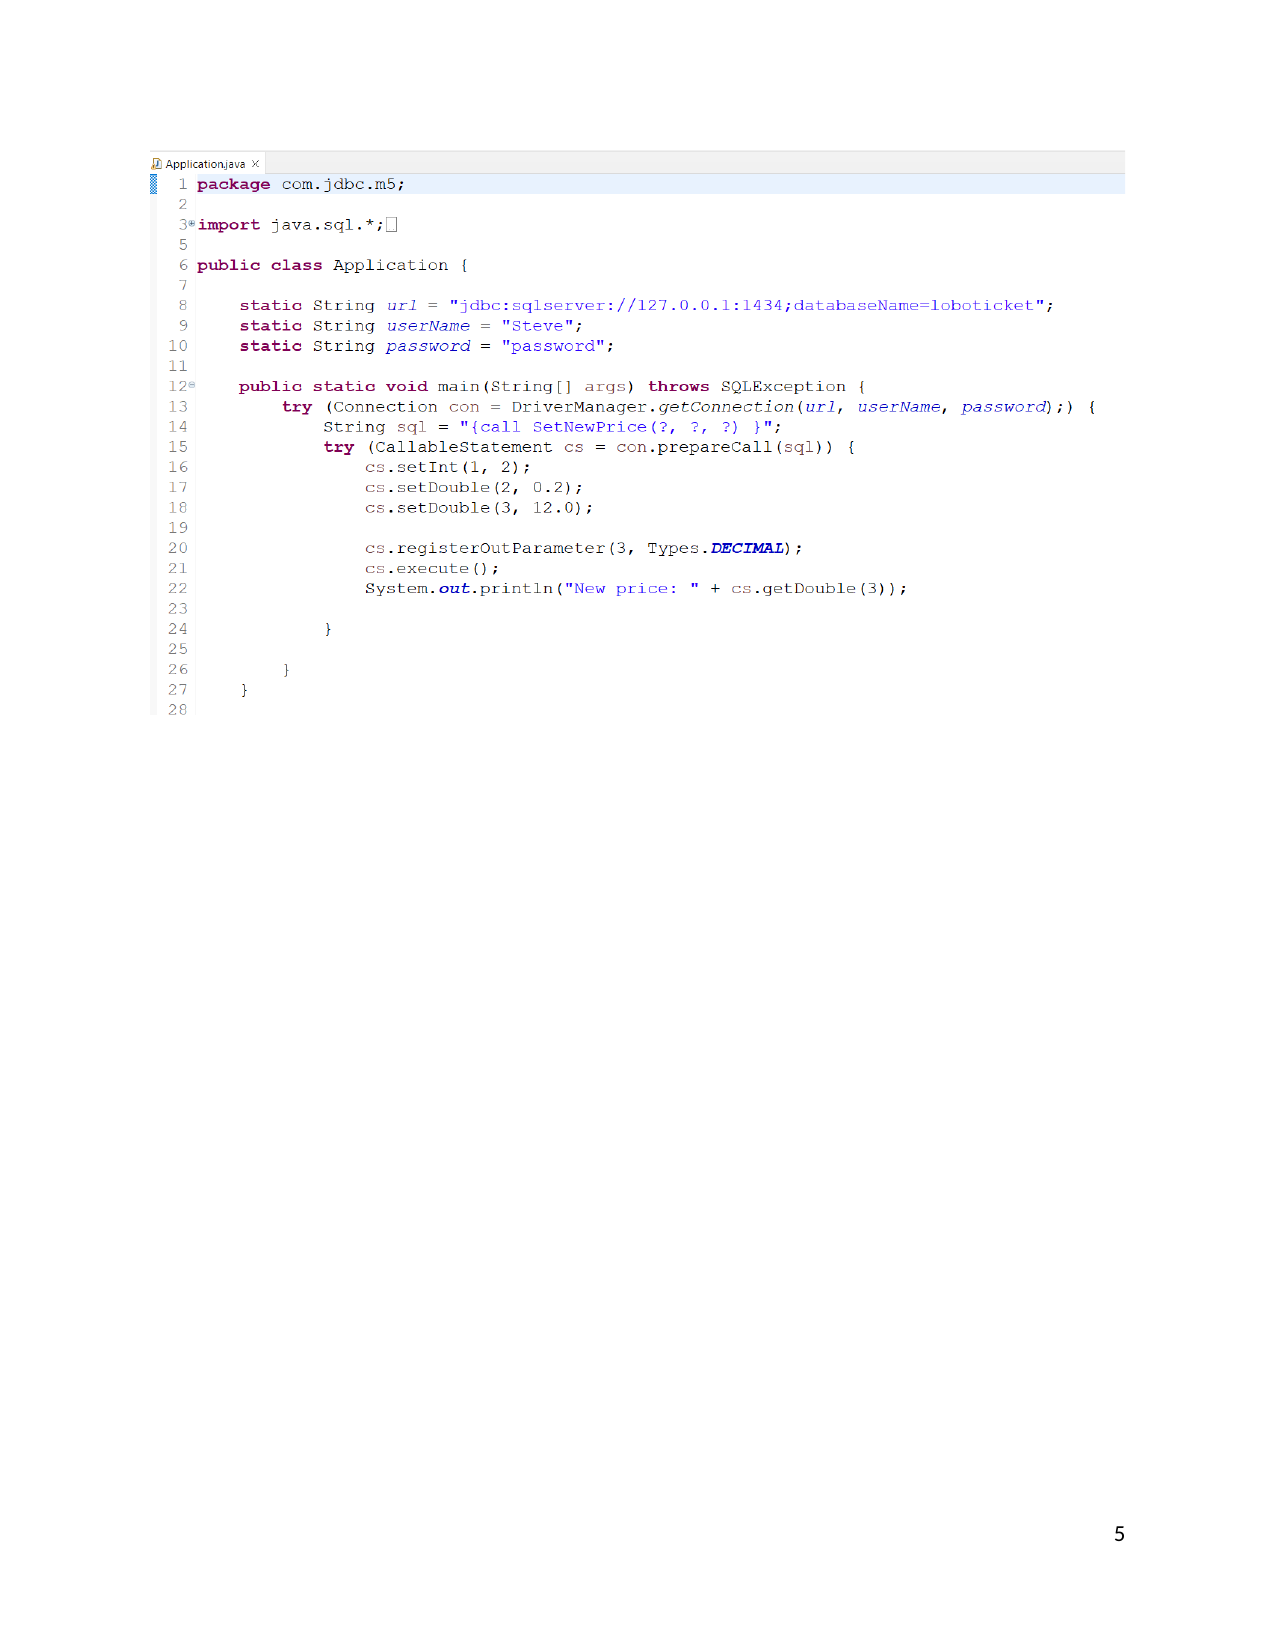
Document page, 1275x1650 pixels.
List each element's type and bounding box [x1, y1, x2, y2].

picture [150, 150, 1125, 715]
